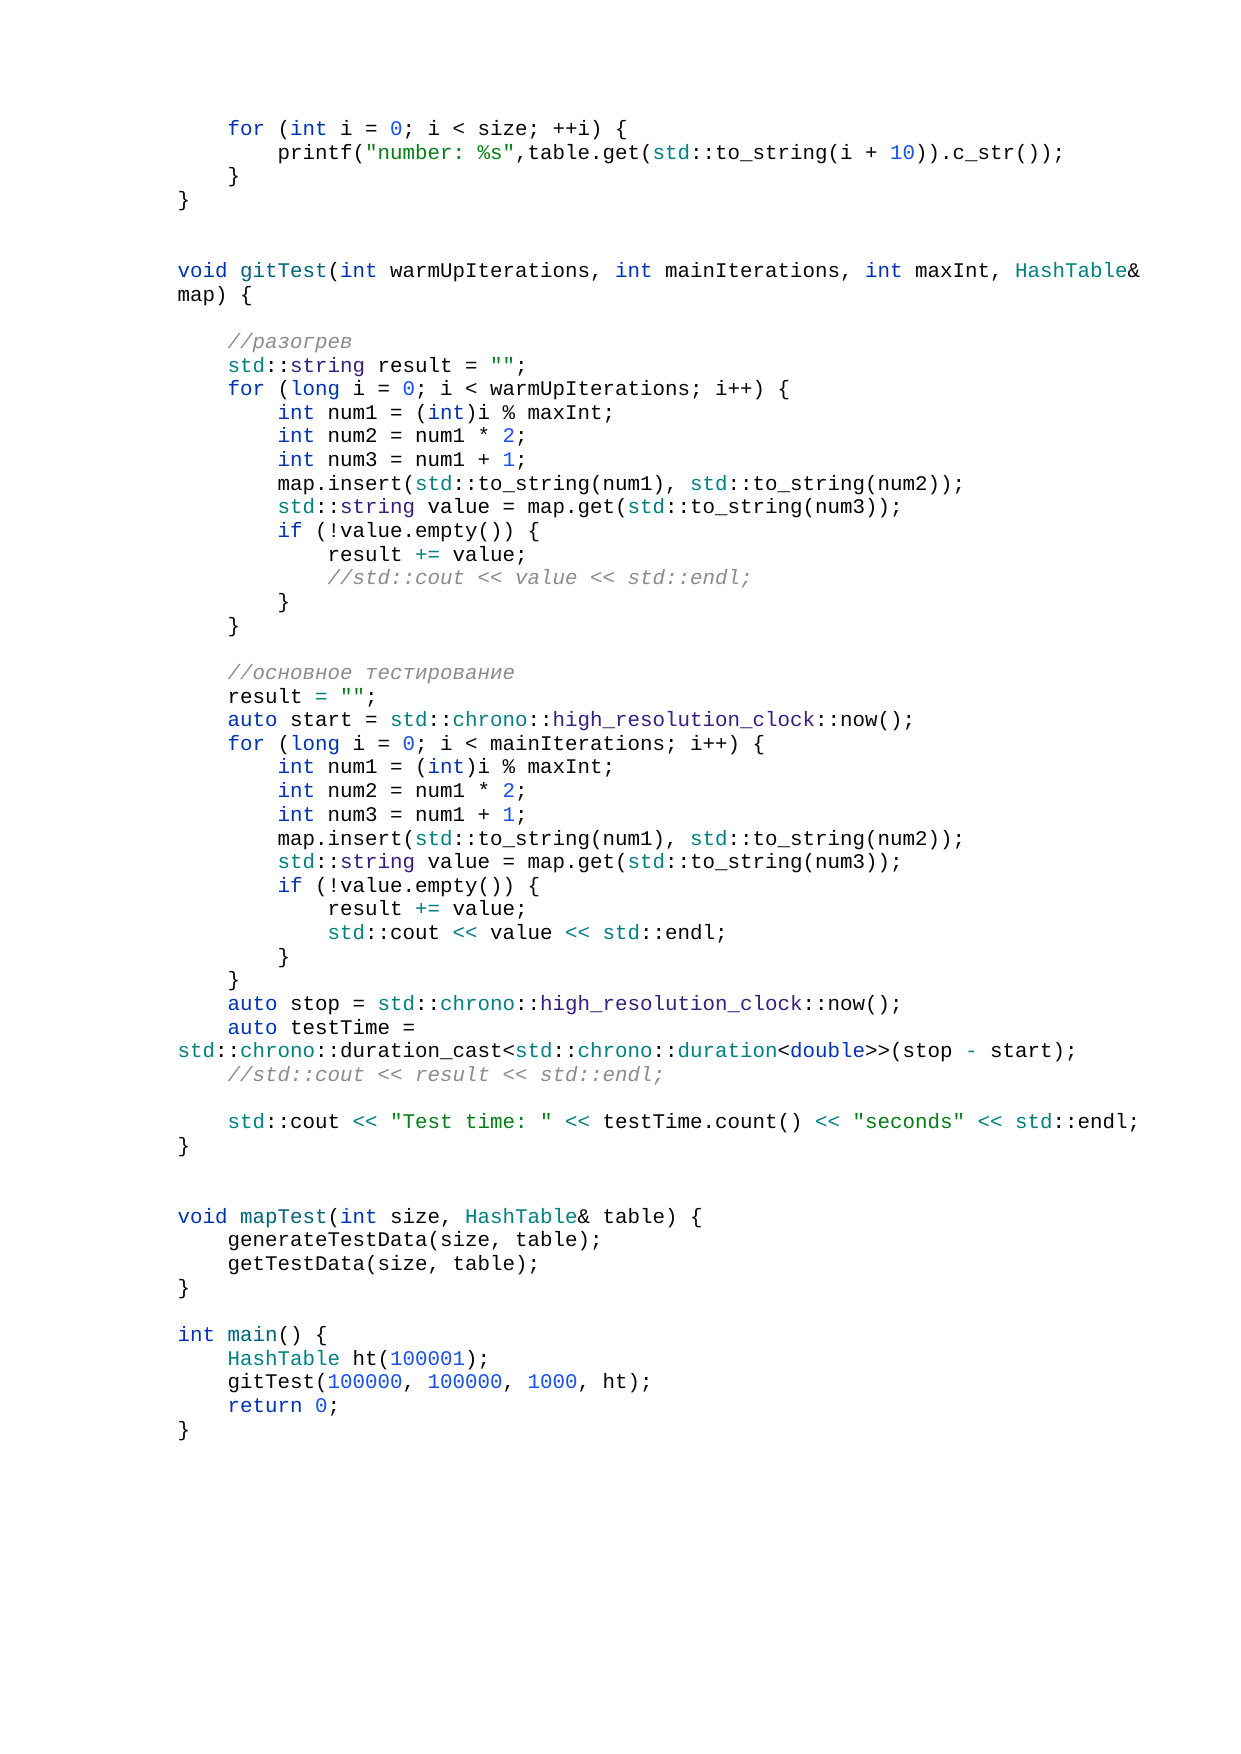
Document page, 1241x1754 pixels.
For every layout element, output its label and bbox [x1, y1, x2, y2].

text [177, 118, 1152, 1442]
